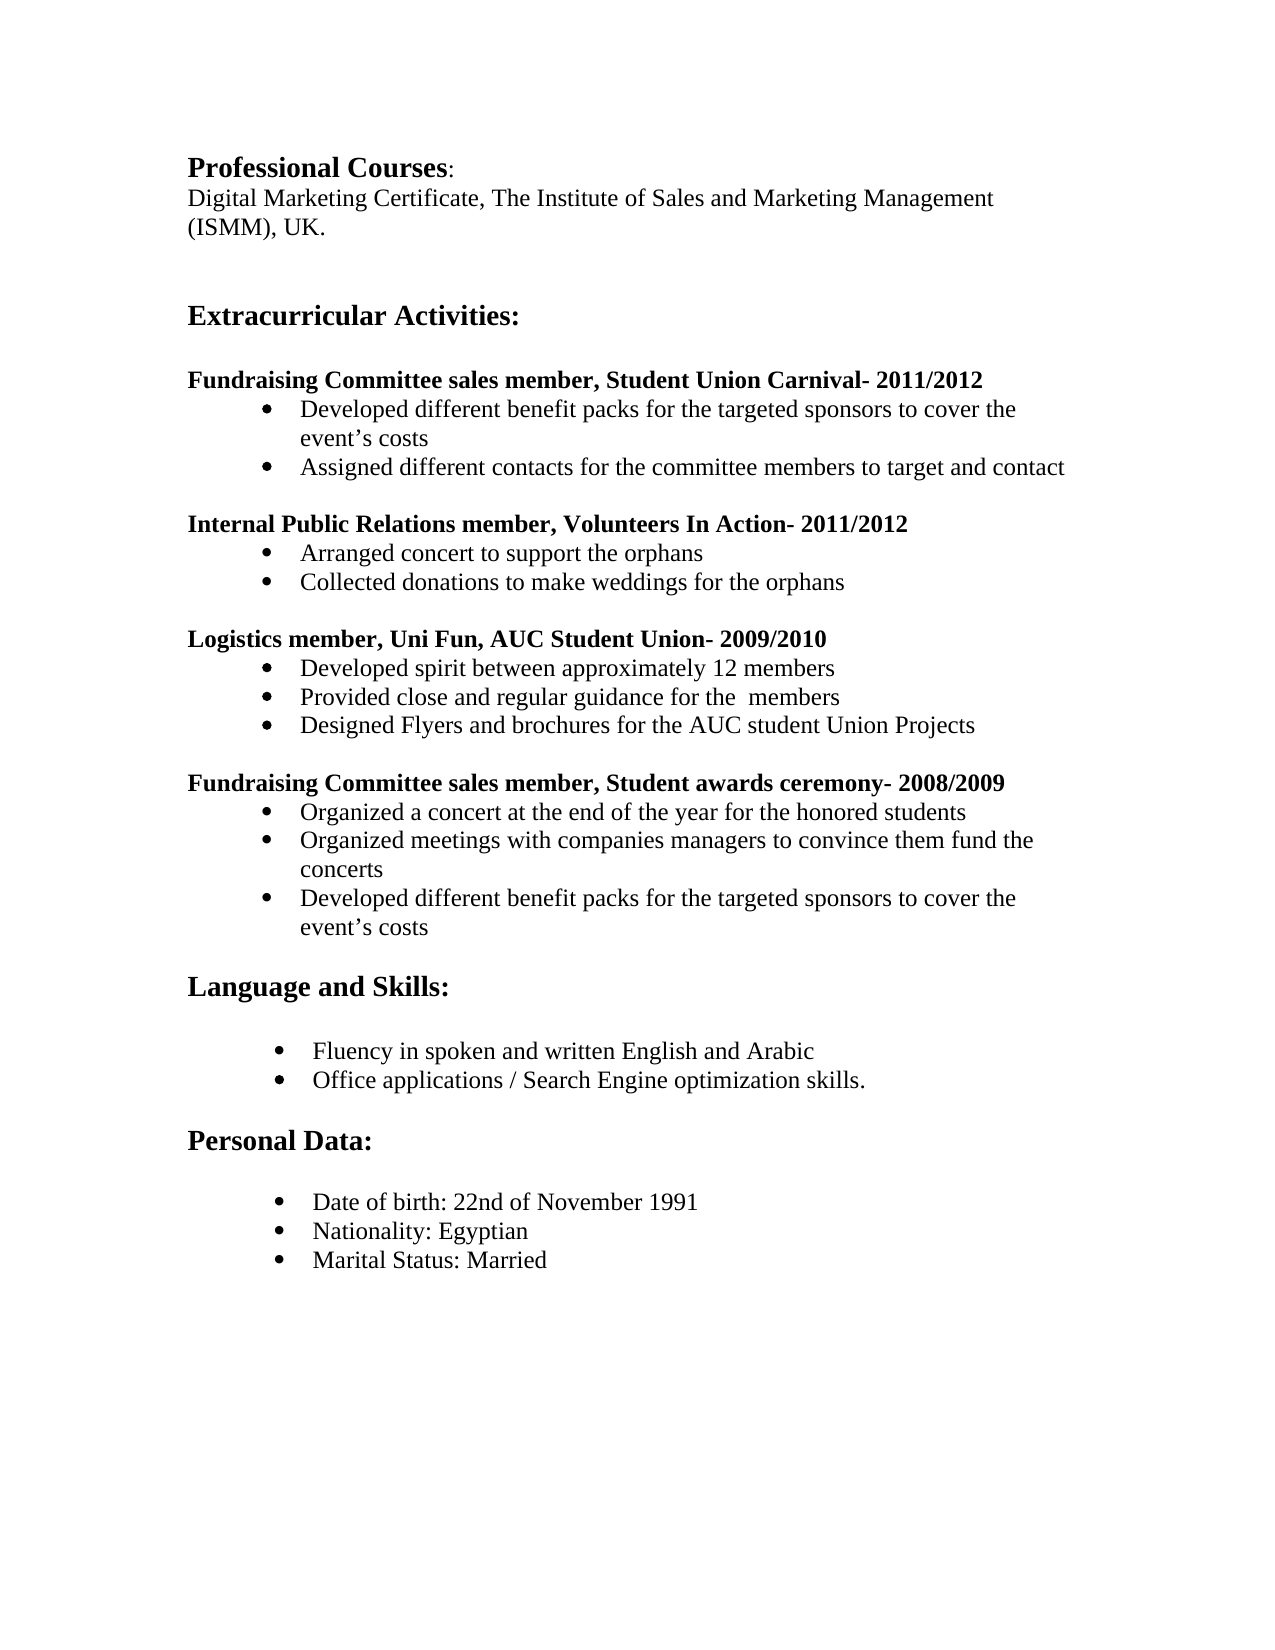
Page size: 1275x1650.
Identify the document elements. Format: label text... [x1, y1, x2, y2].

list Nationality: Egyptian [275, 1216, 1087, 1245]
list Organized meetings with companies managers to convince them fund the concerts [262, 826, 1087, 883]
text Internal Public Relations member, Volunteers In Action- 2011/2012 [187, 509, 1087, 538]
list Designed Flyers and brochures for the AUC student Union Projects [262, 711, 1087, 739]
subtitle Digital Marketing Certificate, The Institute of Sales and Marketing Management (ISMM), UK. [187, 183, 1087, 241]
list Date of birth: 22nd of November 1991 [275, 1187, 1087, 1216]
list Collected donations to make weddings for the orphans [262, 567, 1087, 596]
list Assigned different contacts for the committee members to target and contact [262, 452, 1087, 481]
list Organized a concert at the end of the year for the honored students [262, 797, 1087, 826]
text Language and Skills: [187, 969, 1087, 1003]
list Provided close and regular guidance for the members [262, 682, 1087, 711]
list Arranged concert to support the orphans [262, 538, 1087, 567]
text Personal Data: [187, 1123, 1087, 1156]
text Logistics member, Uni Fun, AUC Student Union- 2009/2010 [187, 624, 1087, 653]
text Professional Courses: [187, 150, 1087, 183]
list Developed different benefit packs for the targeted sponsors to cover the event’s costs [262, 394, 1087, 452]
list Developed spirit between approximately 12 members [262, 653, 1087, 682]
text Extracurricular Activities: [187, 298, 1087, 332]
list Marital Status: Married [275, 1245, 1087, 1274]
text Fundraising Committee sales member, Student awards ceremony- 2008/2009 [187, 768, 1087, 797]
list Fluency in spoken and written English and Arabic [275, 1036, 1087, 1065]
text Fundraising Committee sales member, Student Union Carnival- 2011/2012 [187, 366, 1087, 394]
list Developed different benefit packs for the targeted sponsors to cover the event’s costs [262, 883, 1087, 941]
list Office applications / Search Engine optimization skills. [275, 1065, 1087, 1094]
